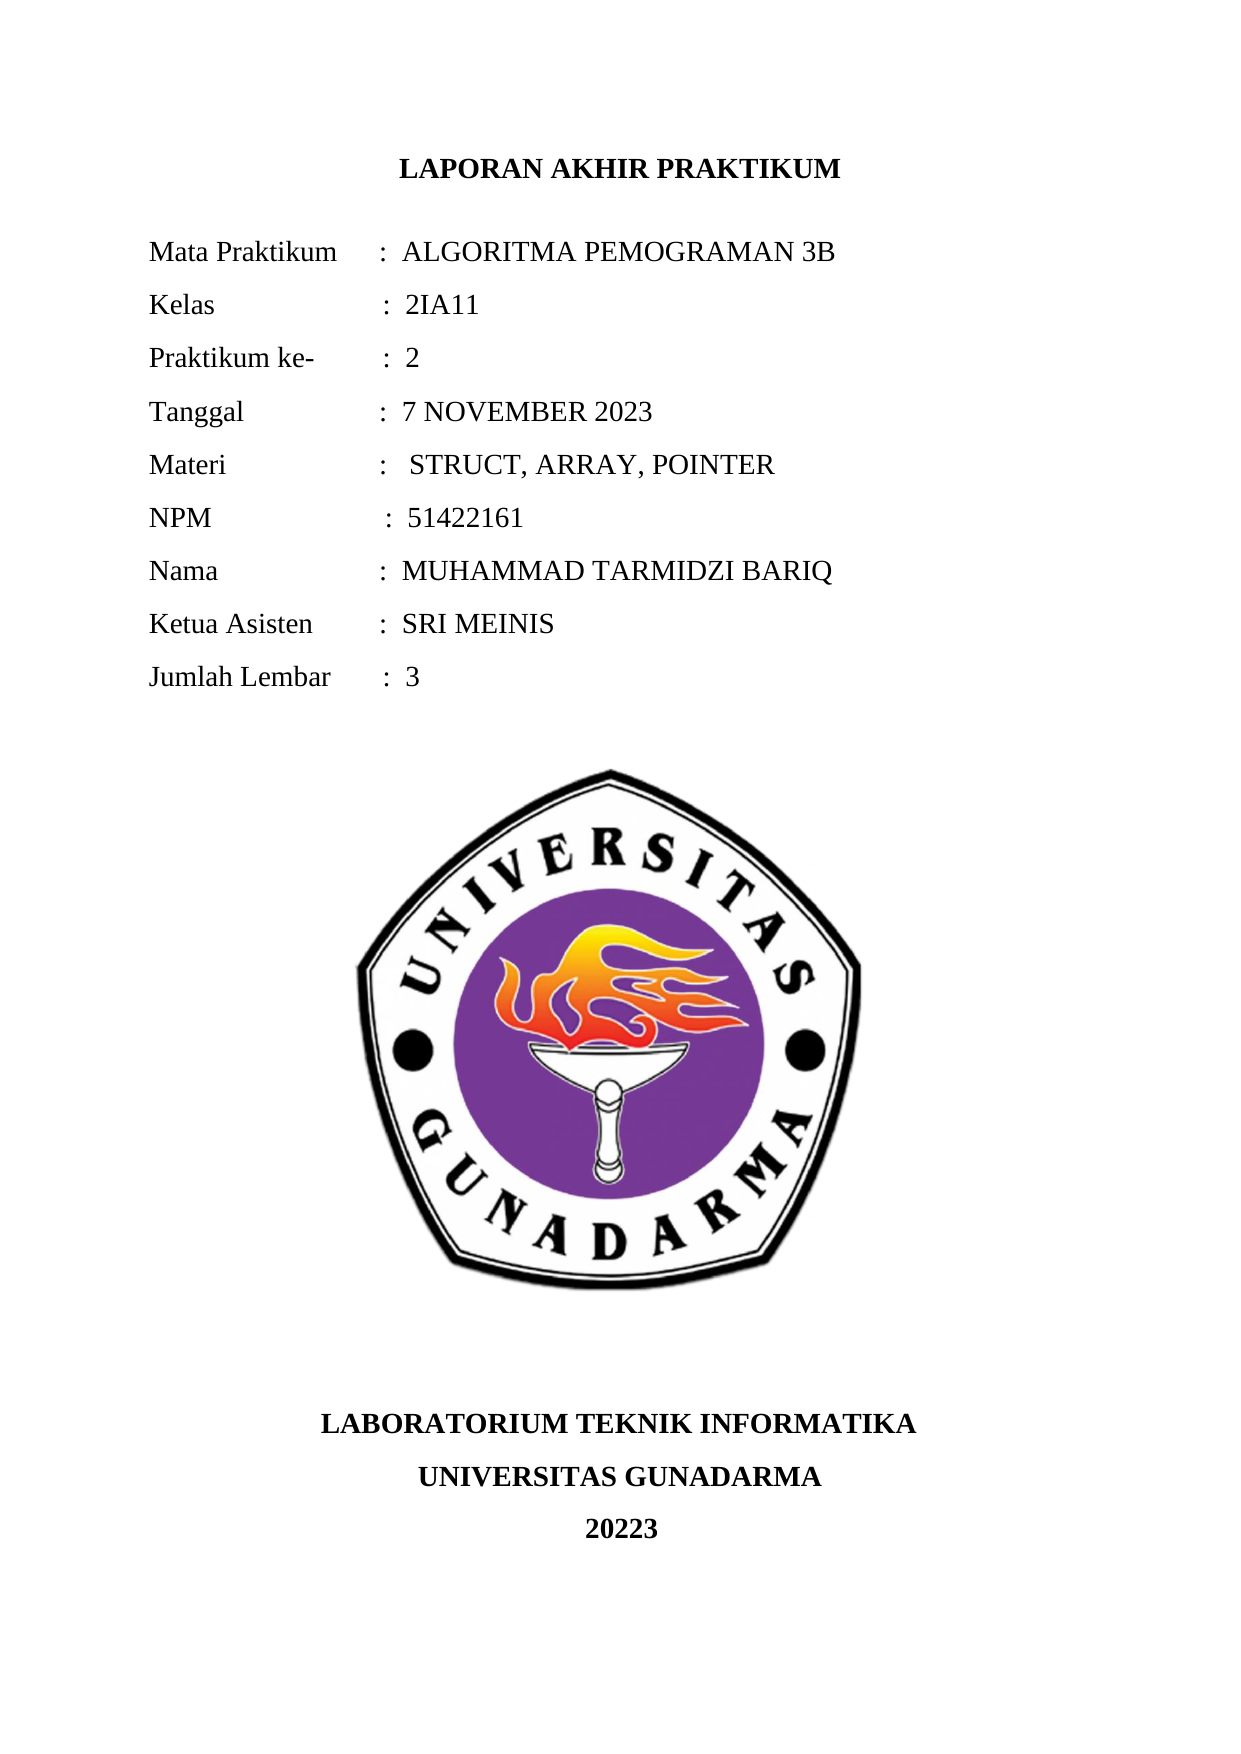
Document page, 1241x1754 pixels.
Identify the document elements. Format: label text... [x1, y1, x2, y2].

subtitle LAPORAN AKHIR PRAKTIKUM [399, 152, 1092, 185]
text Jumlah Lembar : 3 [148, 659, 1092, 693]
text Materi : STRUCT, ARRAY, POINTER [148, 447, 1092, 480]
text Ketua Asisten : SRI MEINIS [148, 606, 1092, 640]
subtitle LABORATORIUM TEKNIK INFORMATIKA UNIVERSITAS GUNADARMA [321, 1407, 1092, 1492]
text Tanggal : 7 NOVEMBER 2023 [148, 394, 1092, 427]
text Kelas : 2IA11 [148, 287, 1092, 321]
picture [344, 757, 873, 1301]
text 20223 [150, 1511, 1092, 1545]
text Mata Praktikum : ALGORITMA PEMOGRAMAN 3B [148, 234, 1092, 268]
text Praktikum ke- : 2 [148, 341, 1092, 374]
text Nama : MUHAMMAD TARMIDZI BARIQ [148, 553, 1092, 587]
text NPM : 51422161 [148, 500, 1092, 533]
